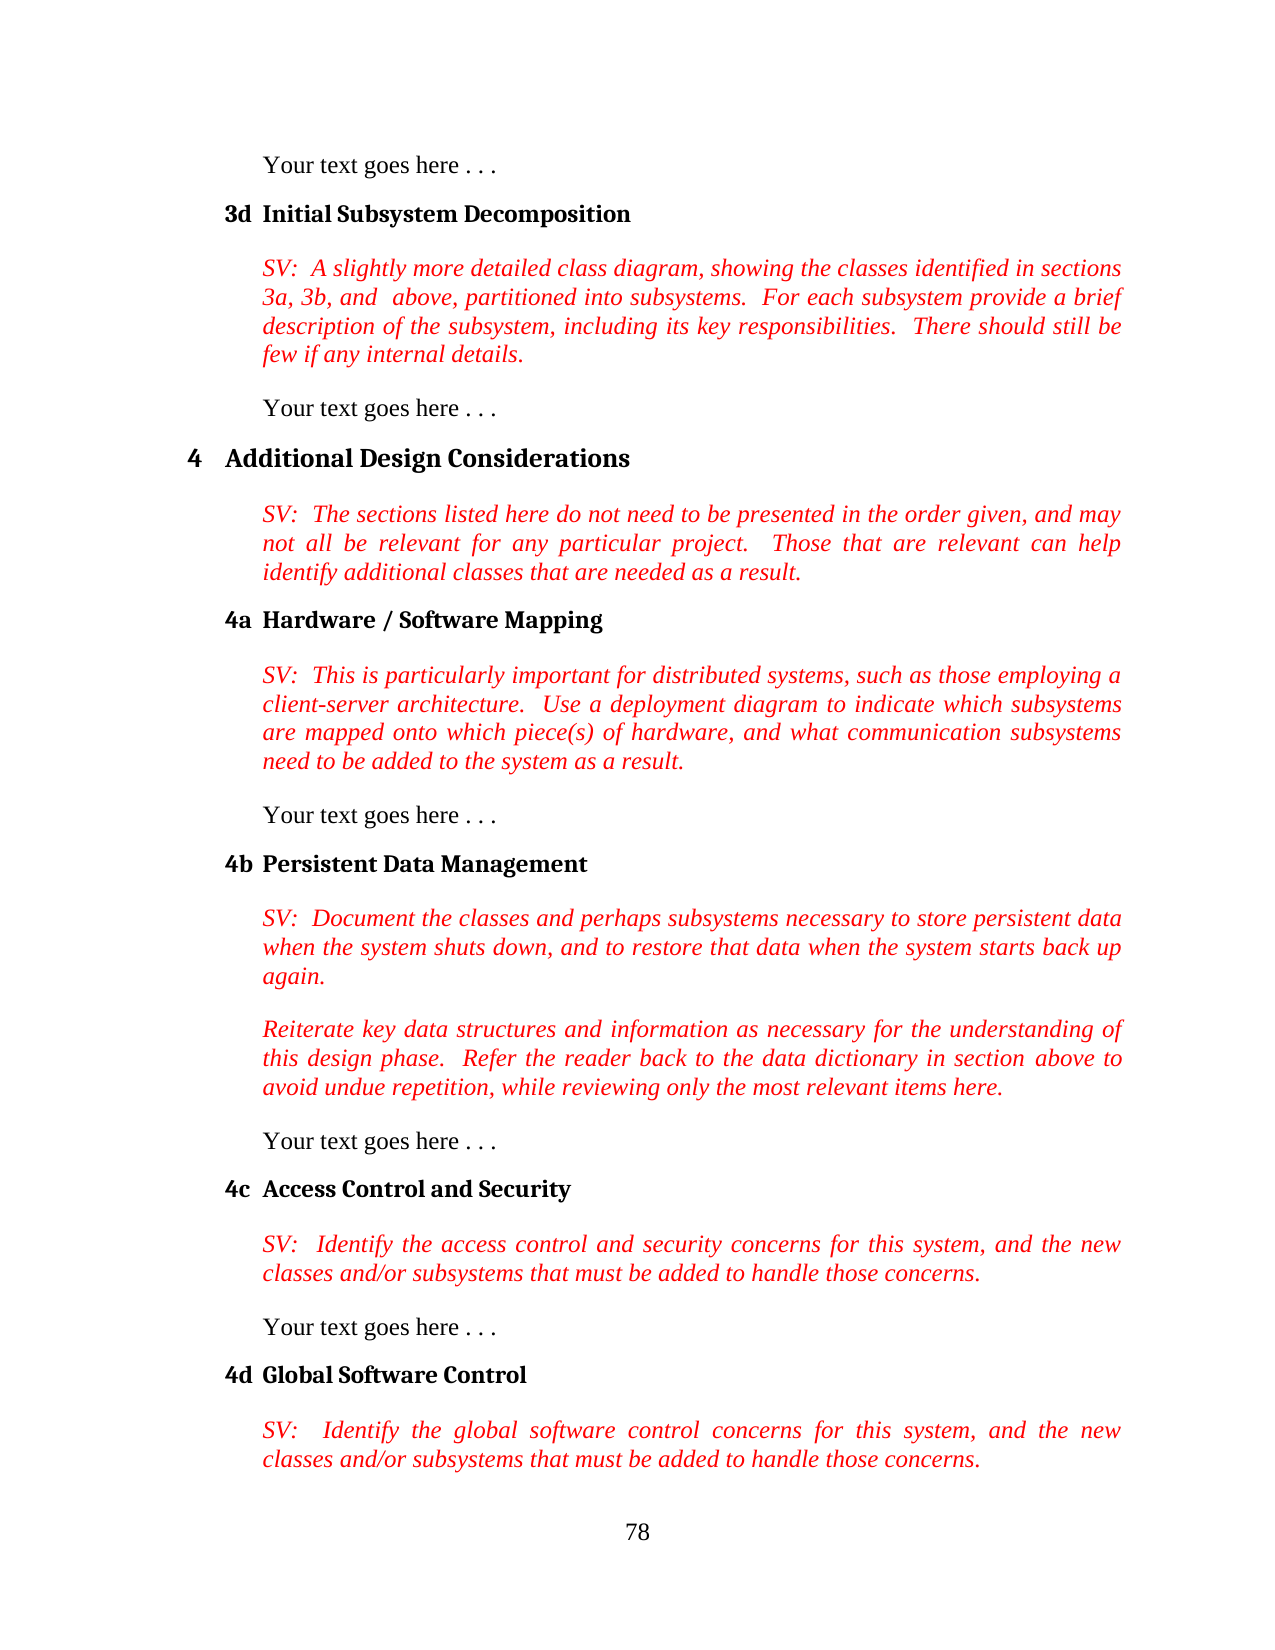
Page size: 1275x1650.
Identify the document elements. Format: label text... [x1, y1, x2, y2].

subtitle Initial Subsystem Decomposition [225, 199, 1125, 228]
text SV: Identify the global software control concerns for this system, and the new classes and/or subsystems that must be added to handle those concerns. [262, 1415, 1125, 1472]
subtitle Access Control and Security [225, 1175, 1125, 1204]
text SV: A slightly more detailed class diagram, showing the classes identified in sections 24a, 24b, and 0 above, partitioned into subsystems. For each subsystem provide a brief description of the subsystem, including its key responsibilities. There should still be few if any internal details. [262, 253, 1125, 368]
text Your text goes here . . . [262, 800, 1125, 829]
text Your text goes here . . . [262, 393, 1125, 422]
subtitle Global Software Control [225, 1361, 1125, 1390]
text Reiterate key data structures and information as necessary for the understanding of this design phase. Refer the reader back to the data dictionary in section I7c above to avoid undue repetition, while reviewing only the most relevant items here. [262, 1014, 1125, 1101]
subtitle Persistent Data Management [225, 849, 1125, 878]
text SV: Identify the access control and security concerns for this system, and the new classes and/or subsystems that must be added to handle those concerns. [262, 1229, 1125, 1287]
text SV: This is particularly important for distributed systems, such as those employing a client-server architecture. Use a deployment diagram to indicate which subsystems are mapped onto which piece(s) of hardware, and what communication subsystems need to be added to the system as a result. [262, 660, 1125, 775]
text SV: Document the classes and perhaps subsystems necessary to store persistent data when the system shuts down, and to restore that data when the system starts back up again. [262, 903, 1125, 989]
text Your text goes here . . . [262, 150, 1125, 179]
text Your text goes here . . . [262, 1126, 1125, 1154]
text Your text goes here . . . [262, 1312, 1125, 1340]
subtitle Additional Design Considerations [187, 443, 1125, 474]
subtitle Hardware / Software Mapping [225, 606, 1125, 635]
text SV: The sections listed here do not need to be presented in the order given, and may not all be relevant for any particular project. Those that are relevant can help identify additional classes that are needed as a result. [262, 499, 1125, 585]
